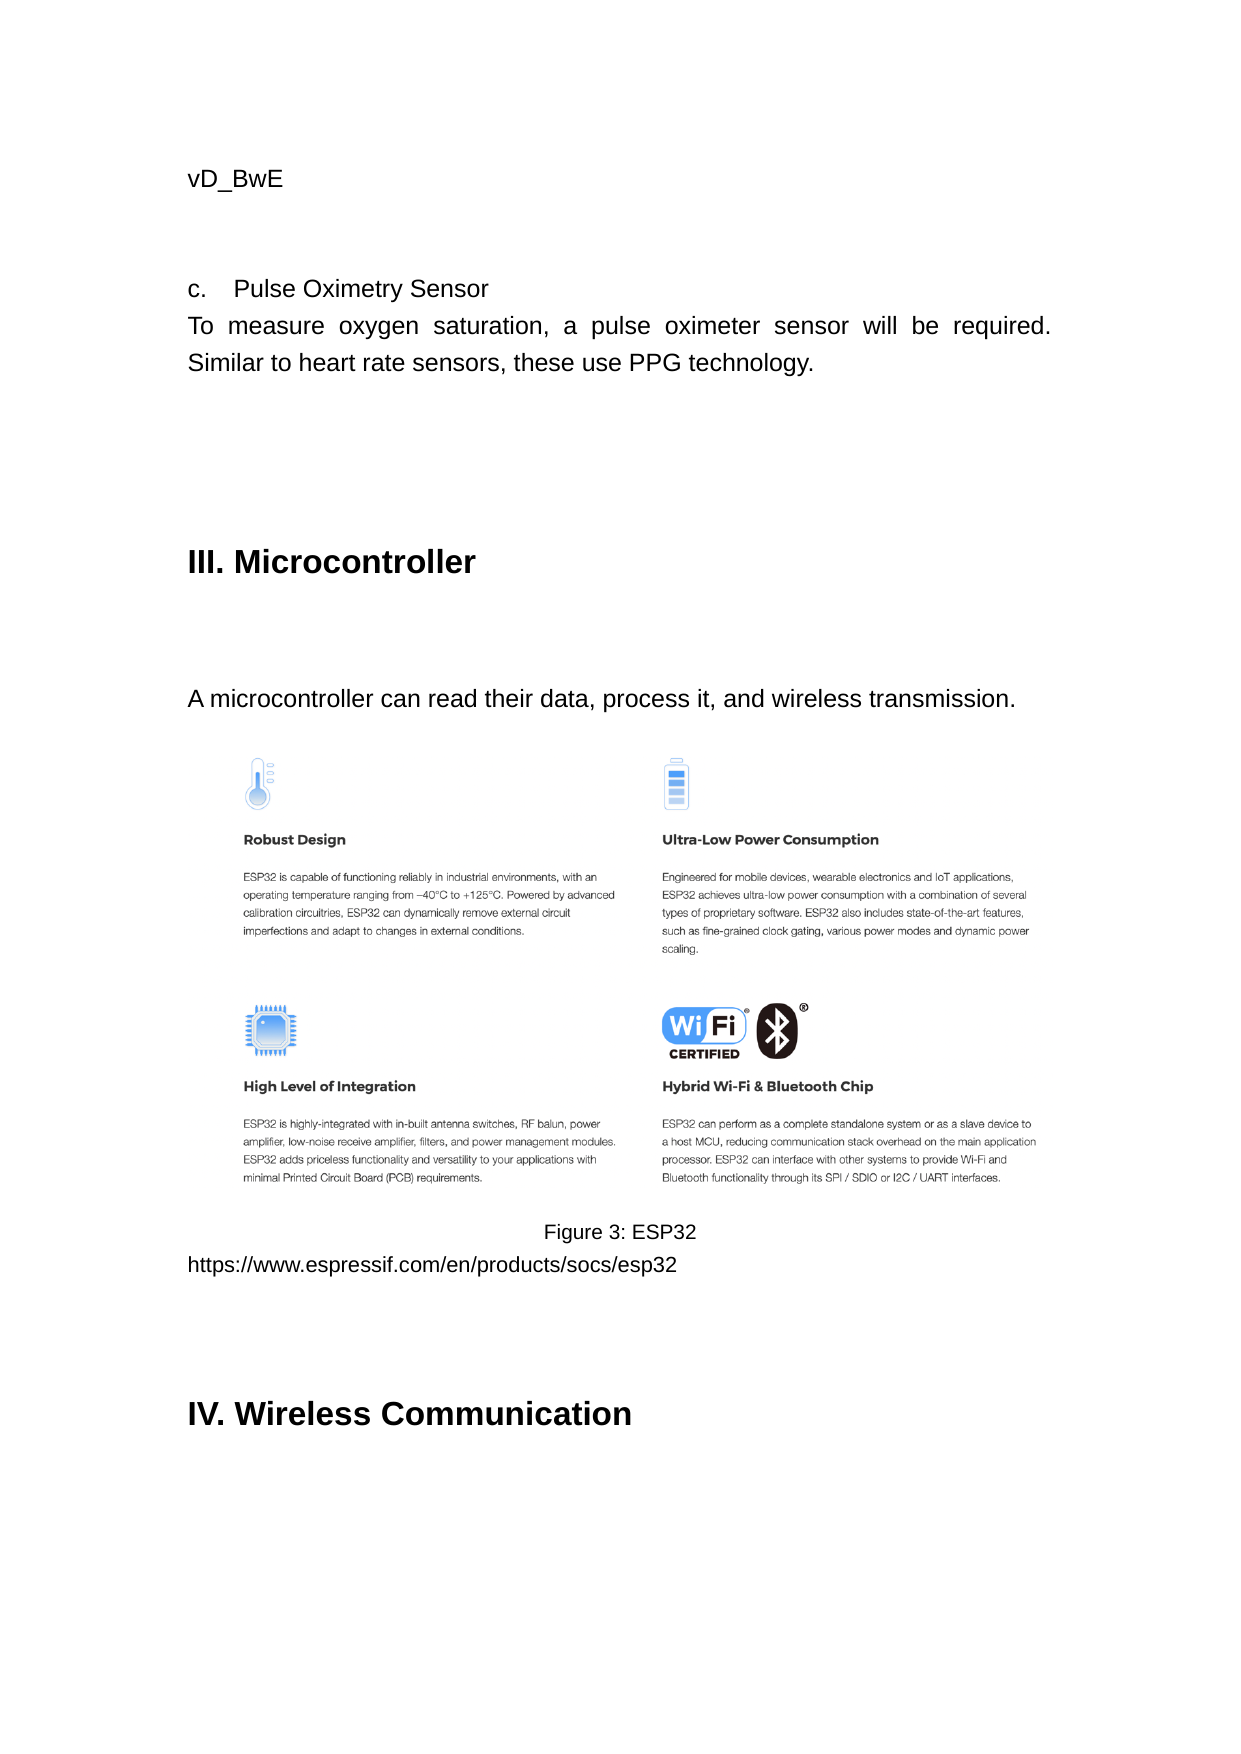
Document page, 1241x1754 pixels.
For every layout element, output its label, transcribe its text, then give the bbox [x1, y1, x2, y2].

picture [187, 756, 1053, 1188]
text https://www.espressif.com/en/products/socs/esp32 [187, 1248, 1053, 1280]
text Figure 3: ESP32 [187, 1215, 1053, 1248]
text To measure oxygen saturation, a pulse oximeter sensor will be required. Similar to heart rate sensors, these use PPG technology. [187, 309, 1053, 379]
list Pulse Oximetry Sensor [187, 272, 1053, 305]
subtitle III. Microcontroller [187, 529, 1053, 594]
subtitle IV. Wireless Communication [187, 1381, 1053, 1446]
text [187, 162, 1053, 194]
text A microcontroller can read their data, process it, and wireless transmission. [187, 682, 1053, 715]
